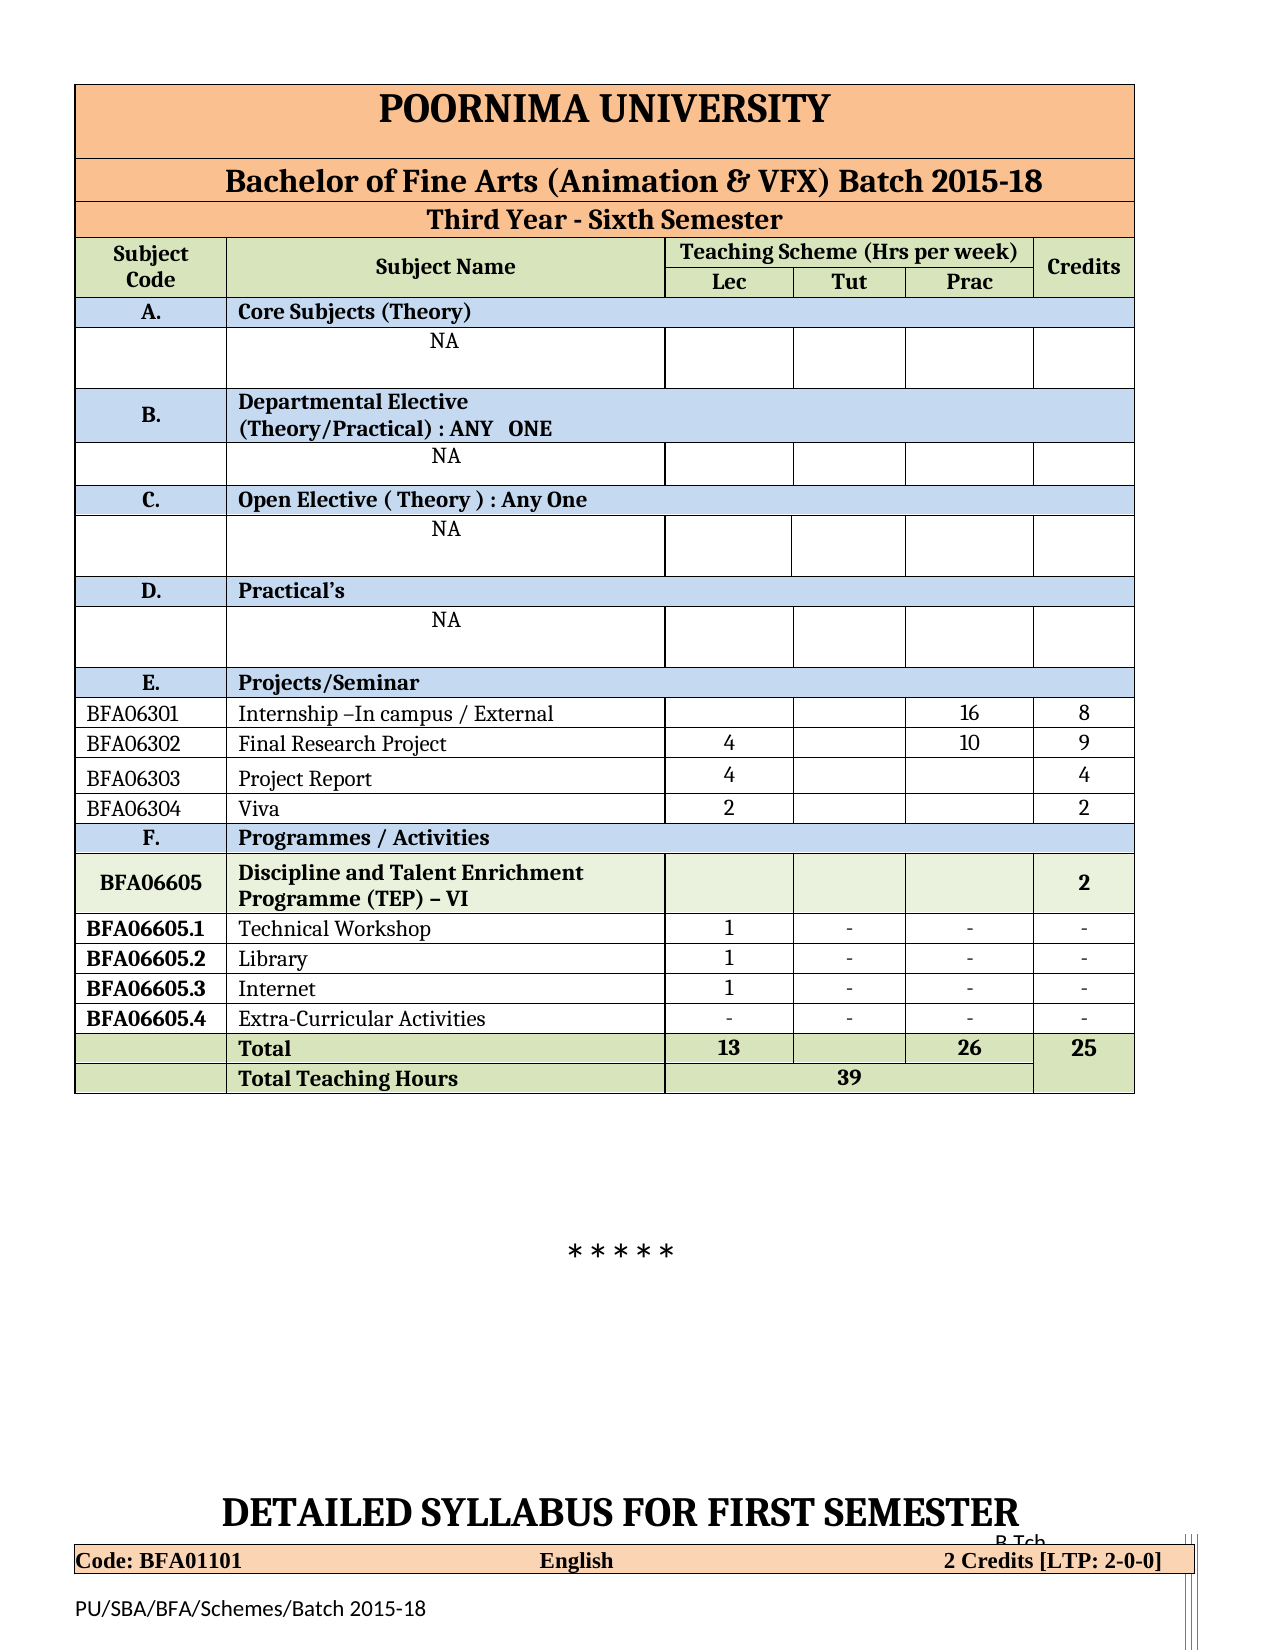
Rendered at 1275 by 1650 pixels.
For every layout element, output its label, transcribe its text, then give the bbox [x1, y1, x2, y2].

text ***** [75, 1232, 1167, 1287]
table_cell - [794, 914, 905, 942]
table_cell Internship –In campus / External [227, 698, 664, 727]
table_cell [794, 1034, 905, 1062]
table_cell [76, 443, 226, 484]
table_cell BFA06605 [76, 854, 226, 912]
table_cell [906, 758, 1033, 792]
table_cell Viva [227, 794, 664, 822]
table_cell 1 [666, 914, 793, 942]
table_cell BFA06605.4 [76, 1004, 226, 1032]
table_cell [665, 824, 793, 852]
table_cell 9 [1034, 728, 1134, 757]
table_cell [665, 486, 793, 514]
table_cell [793, 824, 906, 852]
table_cell 13 [666, 1034, 793, 1062]
table_cell [906, 486, 1034, 514]
table_cell BFA06302 [76, 728, 226, 757]
table_cell [76, 1034, 226, 1062]
table_cell 10 [906, 728, 1033, 757]
table_cell [906, 516, 1033, 576]
table_cell E. [76, 668, 226, 697]
table_cell 2 [1034, 854, 1134, 912]
table_cell Credits [1034, 238, 1134, 297]
table_cell [1034, 607, 1134, 667]
table_cell - [666, 1004, 793, 1032]
table_cell - [906, 974, 1033, 1002]
table_cell [666, 698, 793, 727]
table_cell [906, 794, 1033, 822]
table_cell D. [76, 577, 226, 606]
table_cell BFA06605.2 [76, 944, 226, 972]
table_cell Library [227, 944, 664, 972]
table_cell Subject Code [76, 238, 226, 297]
table_cell Project Report [227, 758, 664, 792]
table_cell [665, 298, 793, 327]
table_cell - [794, 944, 905, 972]
table_cell 1 [666, 944, 793, 972]
table_cell Core Subjects (Theory) [227, 298, 665, 327]
table_cell 39 [666, 1064, 1033, 1092]
table_cell Departmental Elective (Theory/Practical) : ANY ONE [227, 389, 665, 442]
table_cell 8 [1034, 698, 1134, 727]
table_cell Technical Workshop [227, 914, 664, 942]
table_cell - [794, 974, 905, 1002]
table_cell [794, 794, 905, 822]
table_cell [793, 577, 906, 606]
table_cell [906, 668, 1034, 697]
table_cell - [906, 944, 1033, 972]
table_cell Subject Name [227, 238, 664, 297]
table_cell Prac [906, 268, 1033, 297]
table_cell [666, 328, 793, 388]
table_cell [906, 824, 1034, 852]
table_cell 26 [906, 1034, 1033, 1062]
table_cell - [906, 1004, 1033, 1032]
table_cell 2 [1034, 794, 1134, 822]
table_cell Teaching Scheme (Hrs per week) [666, 238, 1033, 267]
table_cell [906, 389, 1034, 442]
table_cell Practical’s [227, 577, 665, 606]
table_cell Programmes / Activities [227, 824, 665, 852]
table_cell [1034, 443, 1134, 484]
table_cell BFA06605.3 [76, 974, 226, 1002]
table_cell [906, 443, 1033, 484]
table_cell [665, 577, 793, 606]
table_cell [1034, 577, 1134, 606]
table_cell [666, 854, 793, 912]
table_cell [792, 516, 905, 576]
table_cell C. [76, 486, 226, 514]
table_cell [1034, 486, 1134, 514]
table_cell [793, 298, 906, 327]
table_cell [666, 443, 793, 484]
table_cell NA [227, 443, 664, 484]
table_cell - [906, 914, 1033, 942]
table_cell [1034, 328, 1134, 388]
table_cell - [1034, 1004, 1134, 1032]
table_cell [794, 443, 905, 484]
table_cell - [794, 1004, 905, 1032]
table_cell Extra-Curricular Activities [227, 1004, 664, 1032]
table_cell - [1034, 944, 1134, 972]
table_cell - [1034, 914, 1134, 942]
table_cell [906, 577, 1034, 606]
table_cell [666, 516, 791, 576]
table_cell [793, 486, 906, 514]
table_cell [1034, 389, 1134, 442]
table_cell BFA06301 [76, 698, 226, 727]
table_cell [665, 668, 793, 697]
table_cell 25 [1034, 1034, 1134, 1092]
table_cell [906, 854, 1033, 912]
table_cell [1034, 824, 1134, 852]
table_cell A. [76, 298, 226, 327]
table_cell - [1034, 974, 1134, 1002]
table_cell Bachelor of Fine Arts (Animation & VFX) Batch 2015-18 [76, 159, 1134, 201]
table_cell Total Teaching Hours [227, 1064, 664, 1092]
table_cell BFA06303 [76, 758, 226, 792]
table_cell Discipline and Talent Enrichment Programme (TEP) – VI [227, 854, 664, 912]
text Code: BFA01101 English 2 Credits [LTP: 2-0-0] [75, 1545, 1194, 1573]
table_cell [1034, 516, 1134, 576]
table_cell [793, 389, 906, 442]
table_cell [906, 607, 1033, 667]
table_cell [794, 728, 905, 757]
table_cell Open Elective ( Theory ) : Any One [227, 486, 665, 514]
table_cell BFA06304 [76, 794, 226, 822]
table_cell [665, 389, 793, 442]
table_header POORNIMA UNIVERSITY [76, 85, 1134, 158]
table_cell Final Research Project [227, 728, 664, 757]
table_cell Third Year - Sixth Semester [76, 202, 1134, 237]
table_cell B. [76, 389, 226, 442]
table_cell 16 [906, 698, 1033, 727]
table_cell [906, 298, 1034, 327]
table_cell [794, 854, 905, 912]
table_cell 2 [666, 794, 793, 822]
table_cell [793, 668, 906, 697]
table_cell [76, 607, 226, 667]
table_cell Projects/Seminar [227, 668, 665, 697]
table_cell F. [76, 824, 226, 852]
table_cell NA [227, 516, 664, 576]
table_cell Total [227, 1034, 664, 1062]
table_cell 4 [1034, 758, 1134, 792]
table_cell [76, 1064, 226, 1092]
table_cell [794, 328, 905, 388]
table_cell [906, 328, 1033, 388]
table_cell 4 [666, 758, 793, 792]
table_cell [794, 607, 905, 667]
table_cell [1034, 668, 1134, 697]
table_cell [794, 758, 905, 792]
table_cell 4 [666, 728, 793, 757]
table_cell [666, 607, 793, 667]
table_cell Lec [666, 268, 793, 297]
table_cell 1 [666, 974, 793, 1002]
table_cell Tut [794, 268, 905, 297]
table_cell BFA06605.1 [76, 914, 226, 942]
table_cell [794, 698, 905, 727]
table_cell [1034, 298, 1134, 327]
table_cell [76, 328, 226, 388]
table_cell Internet [227, 974, 664, 1002]
table_cell [76, 516, 226, 576]
table_cell NA [227, 607, 664, 667]
text DETAILED SYLLABUS FOR FIRST SEMESTER [75, 1489, 1167, 1537]
table_cell NA [227, 328, 664, 388]
